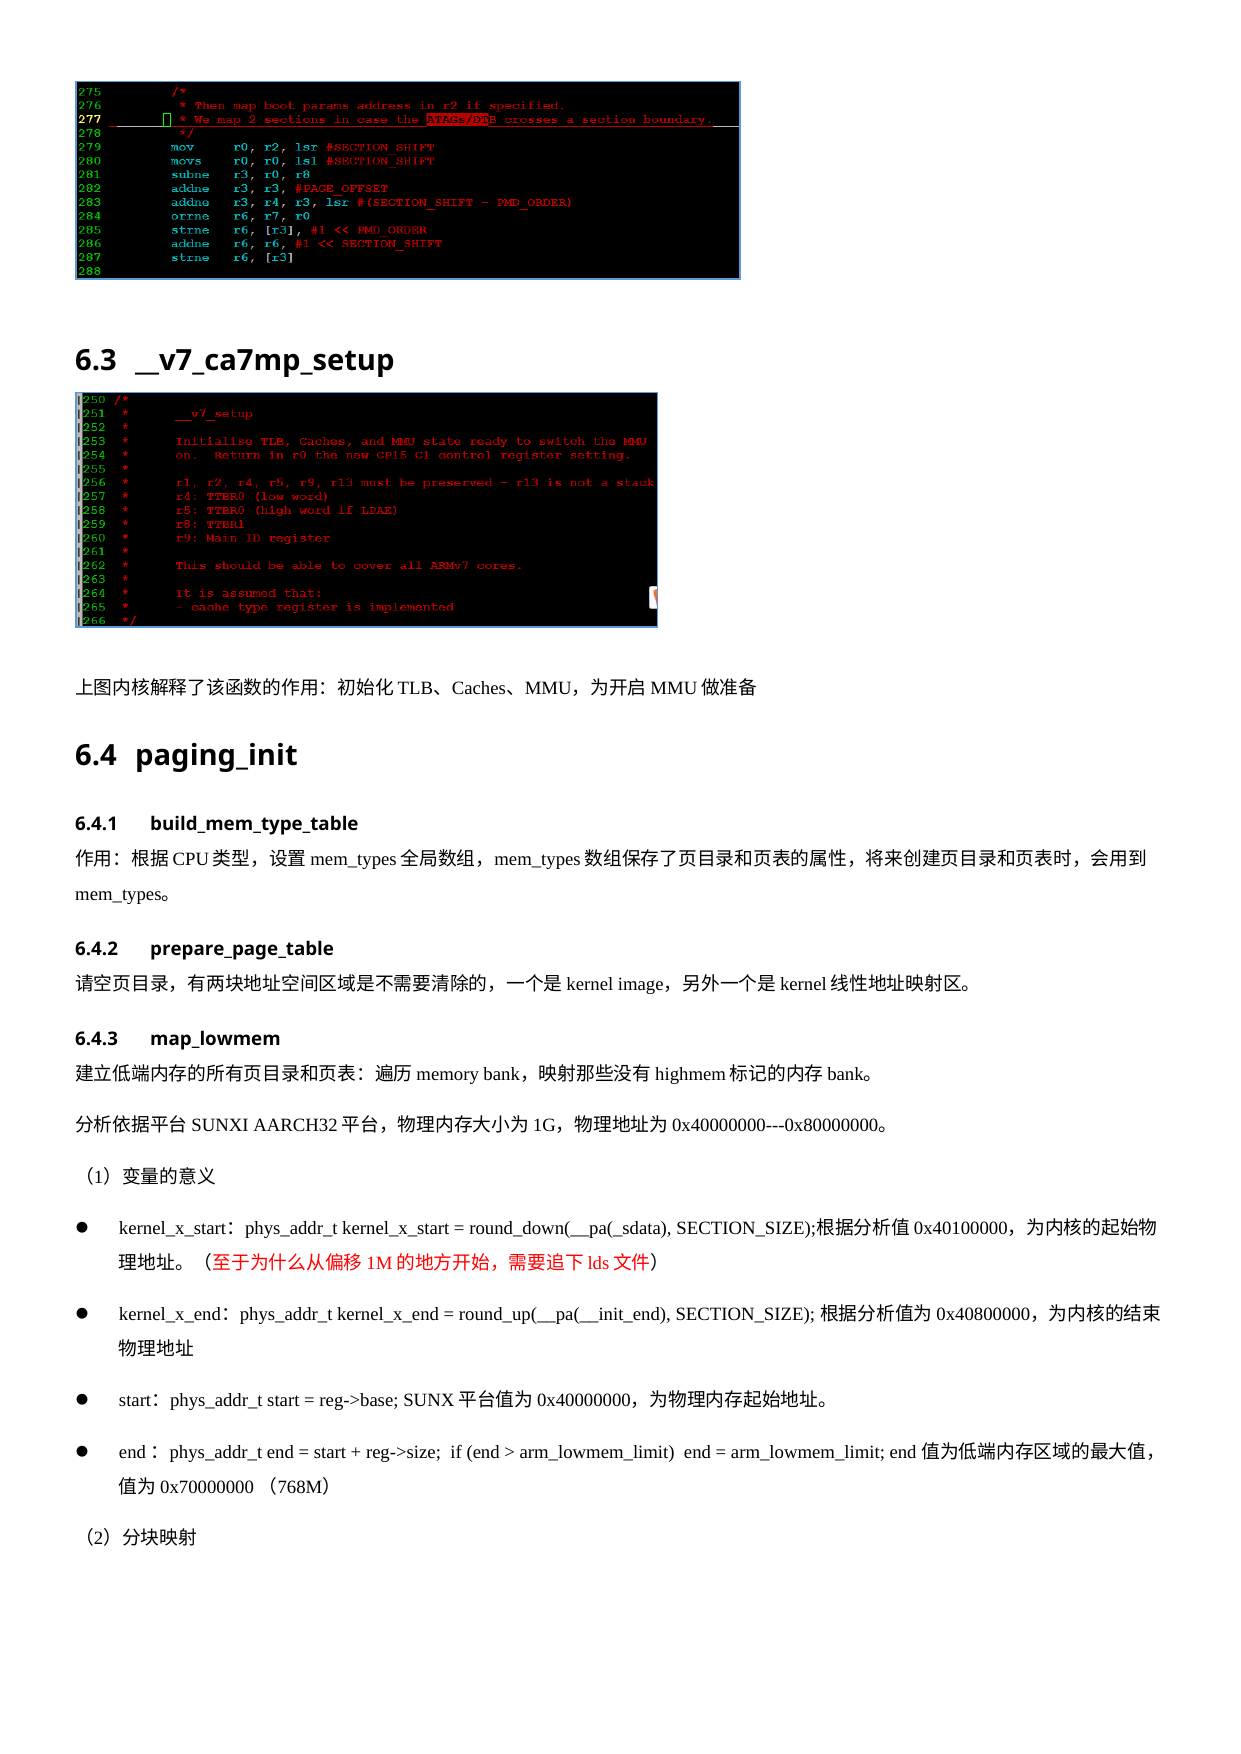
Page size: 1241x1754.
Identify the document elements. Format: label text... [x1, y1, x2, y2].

picture [77, 393, 657, 626]
list start：phys_addr_t start = reg->base; SUNX平台值为0x40000000，为物理内存起始地址。 [75, 1382, 1165, 1415]
subtitle prepare_page_table [75, 932, 1165, 964]
list kernel_x_start：phys_addr_t kernel_x_start = round_down(__pa(_sdata), SECTION_SIZE);根据分析值0x40100000，为内核的起始物理地址。（至于为什么从偏移1M的地方开始，需要追下lds文件） [75, 1210, 1165, 1277]
subtitle paging_init [75, 721, 1165, 786]
subtitle map_lowmem [75, 1022, 1165, 1054]
list kernel_x_end：phys_addr_t kernel_x_end = round_up(__pa(__init_end), SECTION_SIZE); 根据分析值为0x40800000，为内核的结束物理地址 [75, 1296, 1165, 1364]
text 作用：根据CPU类型，设置mem_types全局数组，mem_types数组保存了页目录和页表的属性，将来创建页目录和页表时，会用到mem_types。 [75, 841, 1165, 909]
text 建立低端内存的所有页目录和页表：遍历memory bank，映射那些没有highmem标记的内存bank。 [75, 1056, 1165, 1089]
picture [77, 82, 739, 278]
list end ：phys_addr_t end = start + reg->size; if (end > arm_lowmem_limit) end = arm_lowmem_limit; end值为低端内存区域的最大值，值为0x70000000 （768M） [75, 1434, 1165, 1501]
subtitle __v7_ca7mp_setup [75, 327, 1165, 392]
text （1）变量的意义 [75, 1159, 1165, 1191]
text 分析依据平台SUNXI AARCH32平台，物理内存大小为1G，物理地址为0x40000000---0x80000000。 [75, 1107, 1165, 1140]
text 上图内核解释了该函数的作用：初始化TLB、Caches、MMU，为开启MMU做准备 [75, 670, 1165, 702]
text （2）分块映射 [75, 1520, 1165, 1552]
text 请空页目录，有两块地址空间区域是不需要清除的，一个是kernel image，另外一个是kernel线性地址映射区。 [75, 966, 1165, 999]
subtitle build_mem_type_table [75, 807, 1165, 839]
